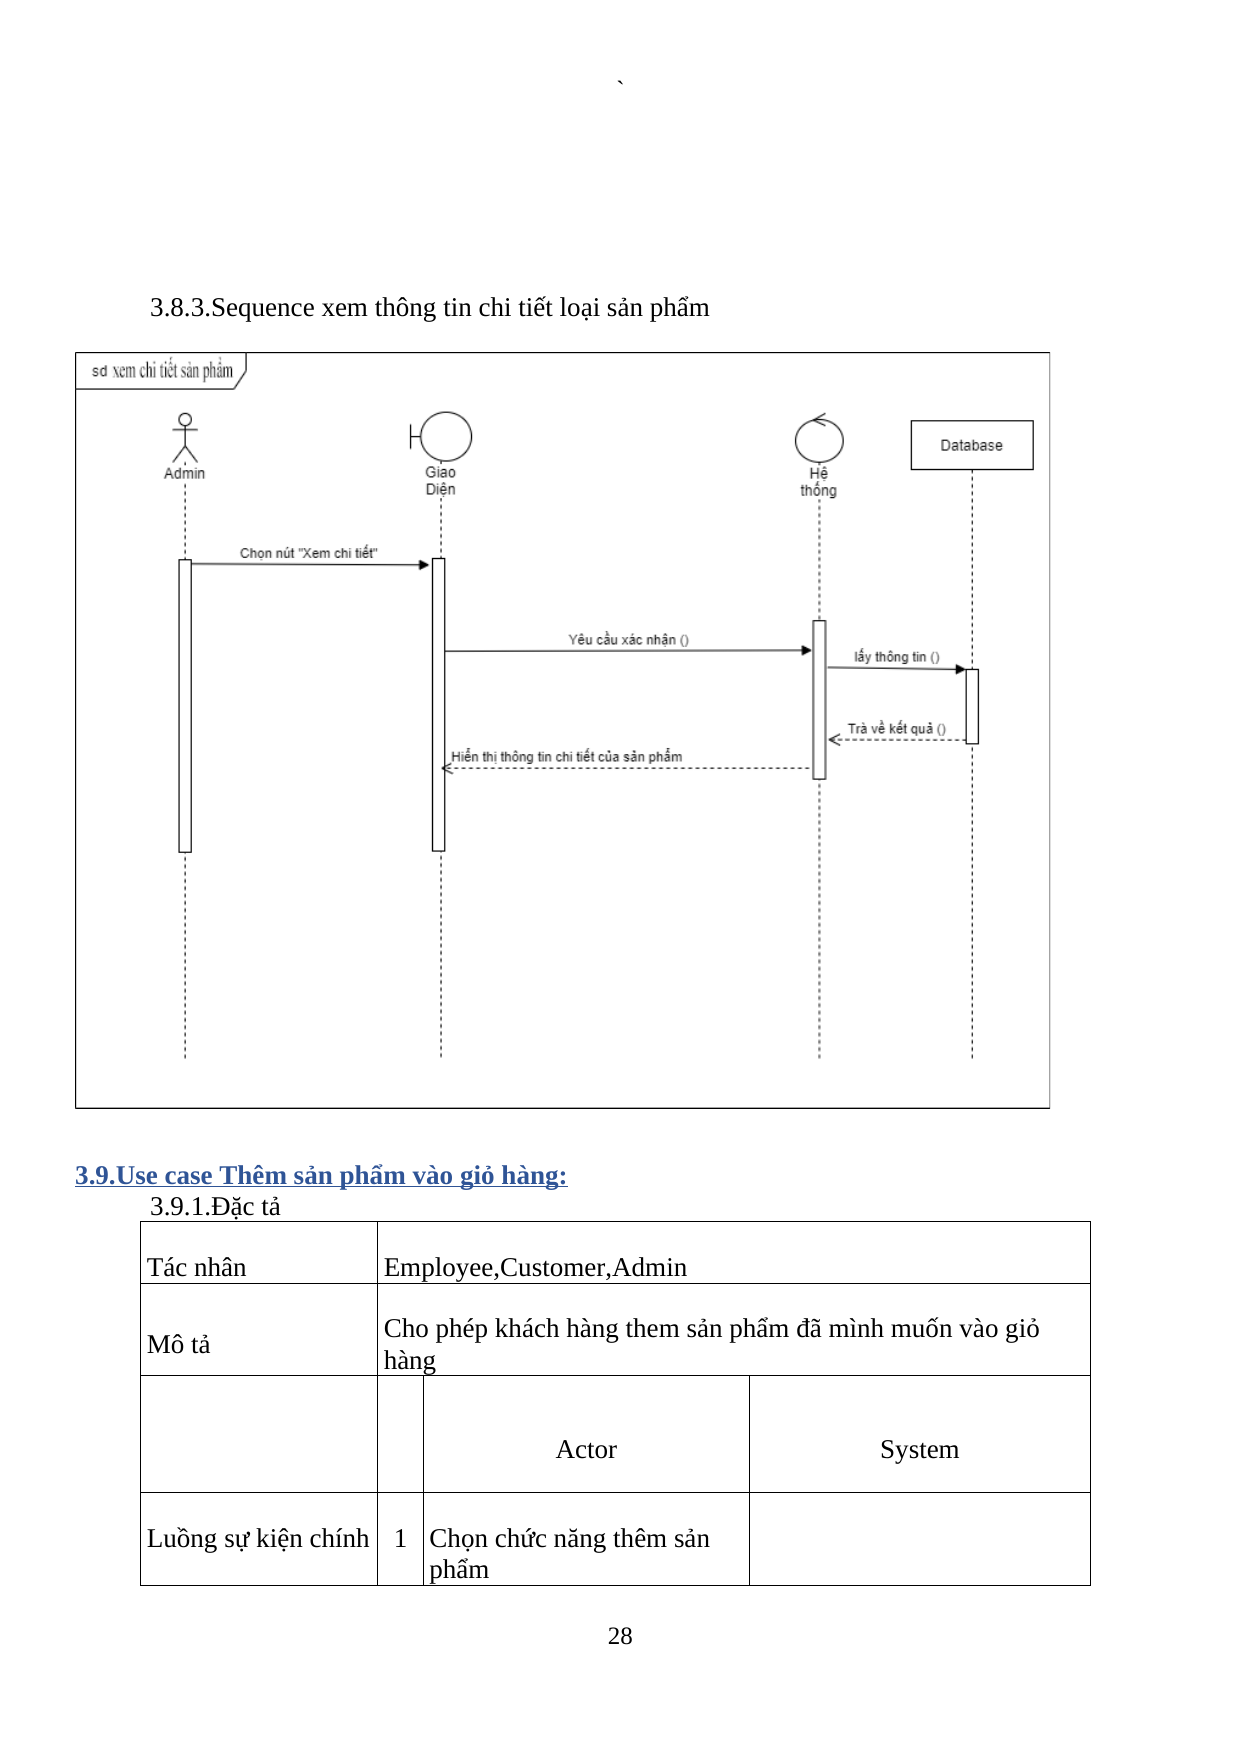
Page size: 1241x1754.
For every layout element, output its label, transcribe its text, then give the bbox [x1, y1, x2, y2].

table_cell System [750, 1376, 1090, 1492]
table_header Tác nhân [141, 1222, 377, 1282]
table_cell Cho phép khách hàng them sản phẩm đã mình muốn vào giỏ hàng [378, 1284, 1090, 1375]
table_cell [750, 1493, 1090, 1585]
table_header Employee,Customer,Admin [378, 1222, 1090, 1282]
table_cell Mô tả [141, 1284, 377, 1375]
table_cell Actor [424, 1376, 749, 1492]
subtitle 3.9.Use case Thêm sản phẩm vào giỏ hàng: [75, 1159, 1165, 1190]
text 3.9.1.Đặc tả [75, 1190, 1165, 1221]
table_cell 1 [378, 1493, 423, 1585]
table_cell Luồng sự kiện chính [141, 1493, 377, 1585]
table_cell Chọn chức năng thêm sản phẩm [424, 1493, 749, 1585]
table_cell [141, 1376, 377, 1492]
picture [75, 352, 1050, 1109]
table_cell [378, 1376, 423, 1492]
text 3.8.3.Sequence xem thông tin chi tiết loại sản phẩm [75, 291, 1165, 322]
